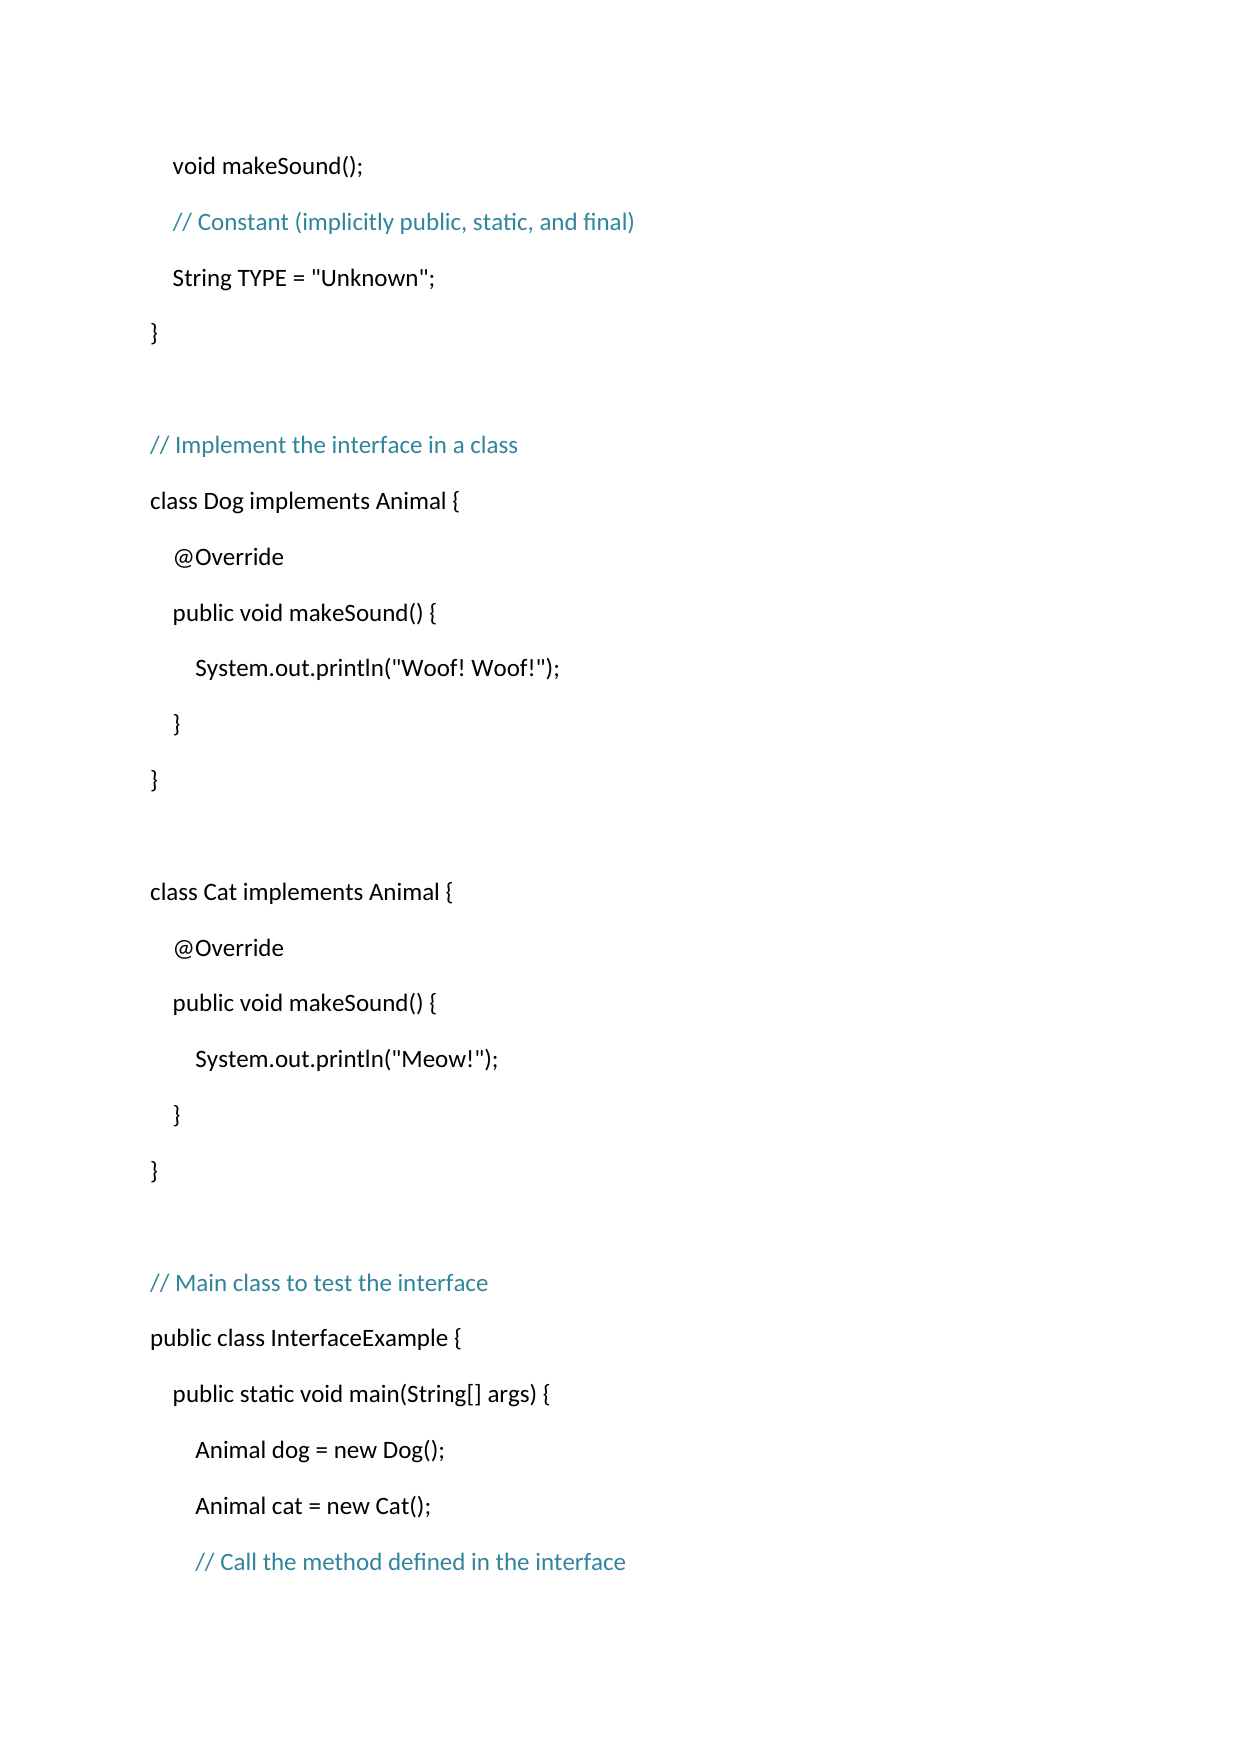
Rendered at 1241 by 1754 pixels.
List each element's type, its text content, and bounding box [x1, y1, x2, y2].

text String TYPE = "Unknown"; [150, 262, 1090, 292]
text @Override [150, 932, 1090, 962]
text Animal dog = new Dog(); [150, 1434, 1090, 1465]
text public void makeSound() { [150, 987, 1090, 1018]
text public static void main(String[] args) { [150, 1378, 1090, 1409]
text } [150, 764, 1090, 795]
text System.out.println("Meow!"); [150, 1043, 1090, 1074]
text void makeSound(); [150, 150, 1090, 181]
text class Cat implements Animal { [150, 876, 1090, 906]
text class Dog implements Animal { [150, 485, 1090, 516]
text System.out.println("Woof! Woof!"); [150, 652, 1090, 683]
text } [150, 1155, 1090, 1186]
text // Constant (implicitly public, static, and final) [150, 206, 1090, 236]
text } [150, 317, 1090, 348]
text public void makeSound() { [150, 597, 1090, 627]
text // Implement the interface in a class [150, 429, 1090, 460]
text public class InterfaceExample { [150, 1322, 1090, 1353]
text } [150, 708, 1090, 739]
text // Call the method defined in the interface [150, 1546, 1090, 1576]
text Animal cat = new Cat(); [150, 1490, 1090, 1521]
text @Override [150, 541, 1090, 571]
text // Main class to test the interface [150, 1267, 1090, 1297]
text } [150, 1099, 1090, 1130]
